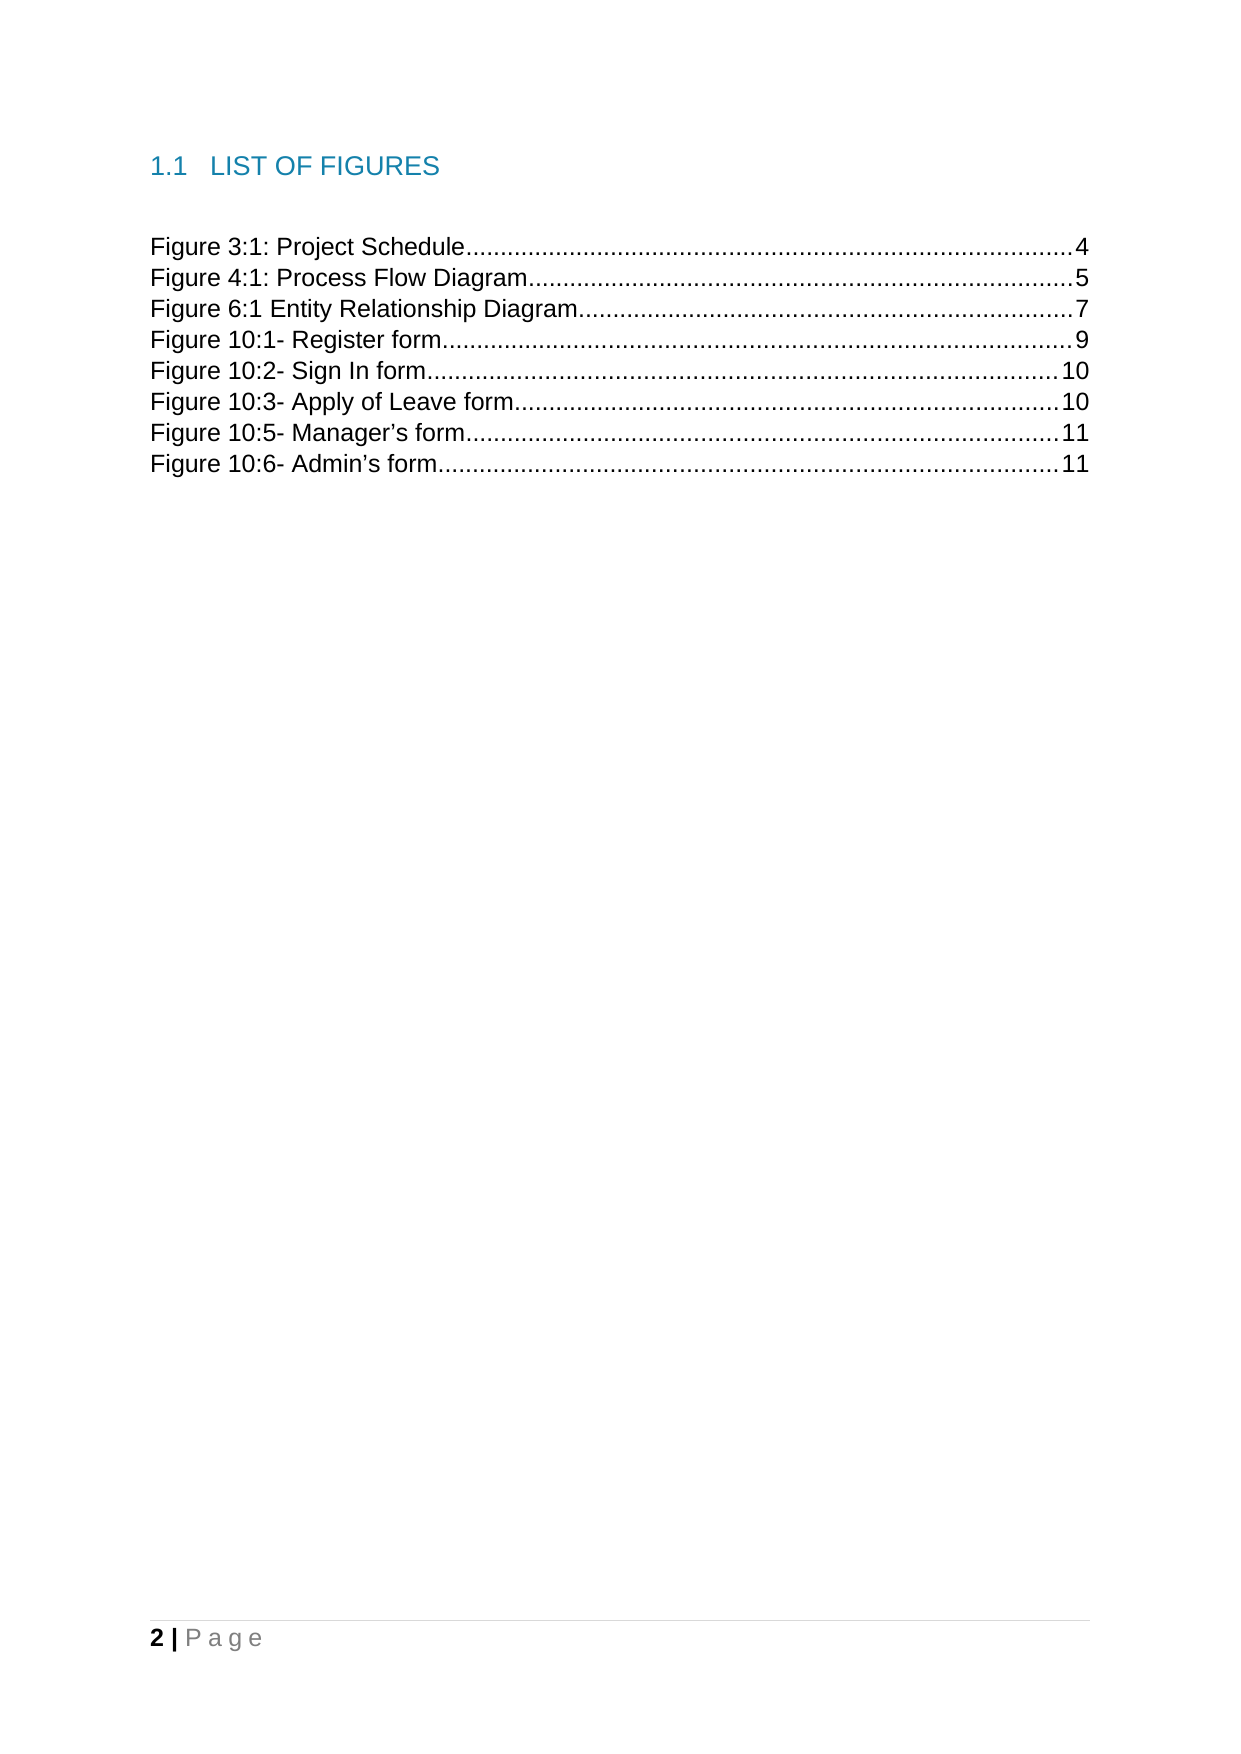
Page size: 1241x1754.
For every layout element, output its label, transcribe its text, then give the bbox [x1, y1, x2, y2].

text Figure 10:3- Apply of Leave form 10 [150, 387, 1090, 415]
subtitle LIST OF FIGURES [150, 150, 1090, 181]
text Figure 10:2- Sign In form 10 [150, 356, 1090, 384]
text Figure 10:6- Admin’s form 11 [150, 449, 1090, 477]
text Figure 10:5- Manager’s form 11 [150, 418, 1090, 446]
text Figure 3:1: Project Schedule 4 [150, 231, 1090, 260]
text Figure 10:1- Register form 9 [150, 324, 1090, 353]
text Figure 4:1: Process Flow Diagram 5 [150, 262, 1090, 291]
text Figure 6:1 Entity Relationship Diagram 7 [150, 293, 1090, 322]
